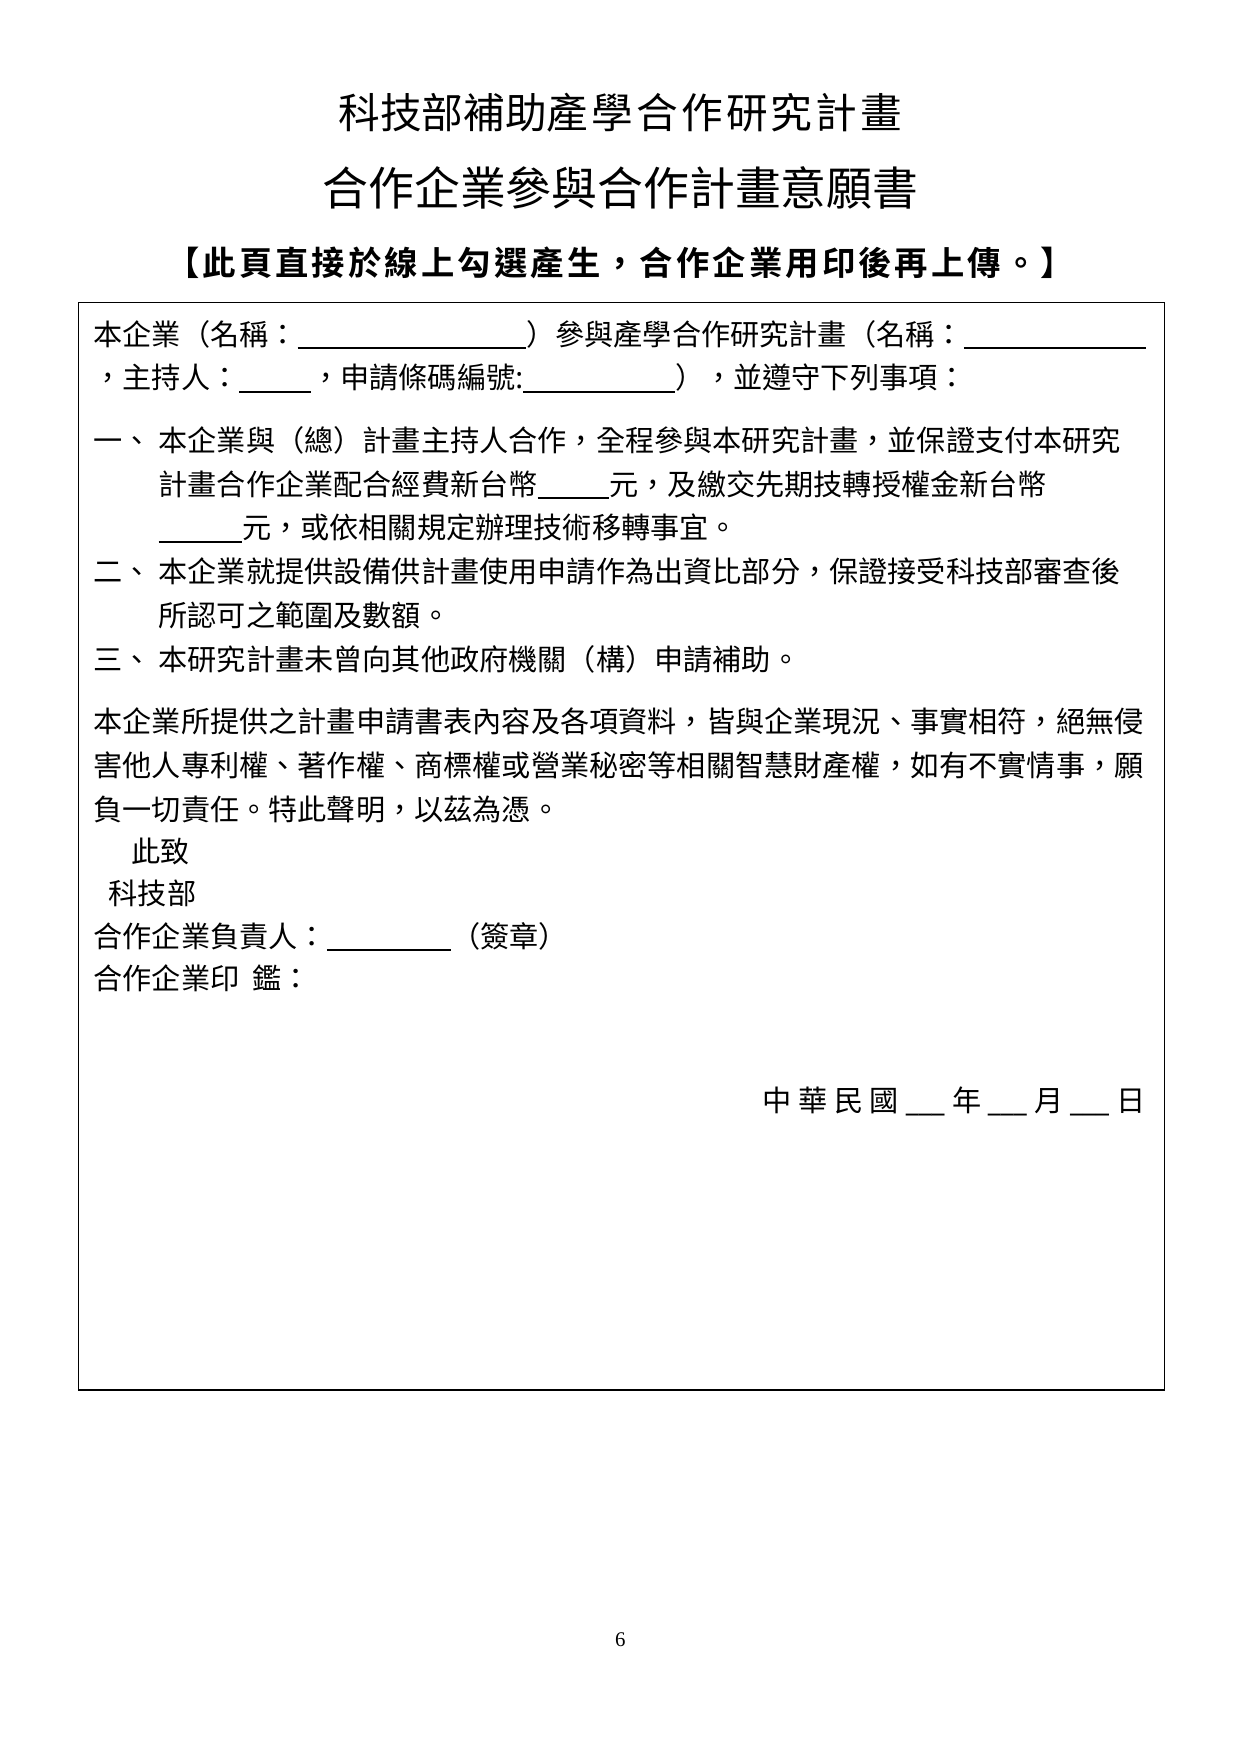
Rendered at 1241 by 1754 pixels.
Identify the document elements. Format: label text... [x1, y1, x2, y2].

text 【此頁直接於線上勾選產生，合作企業用印後再上傳。】 [71, 223, 1169, 298]
text 合作企業參與合作計畫意願書 [71, 148, 1169, 223]
text 科技部補助產學合作研究計畫 [71, 73, 1169, 148]
